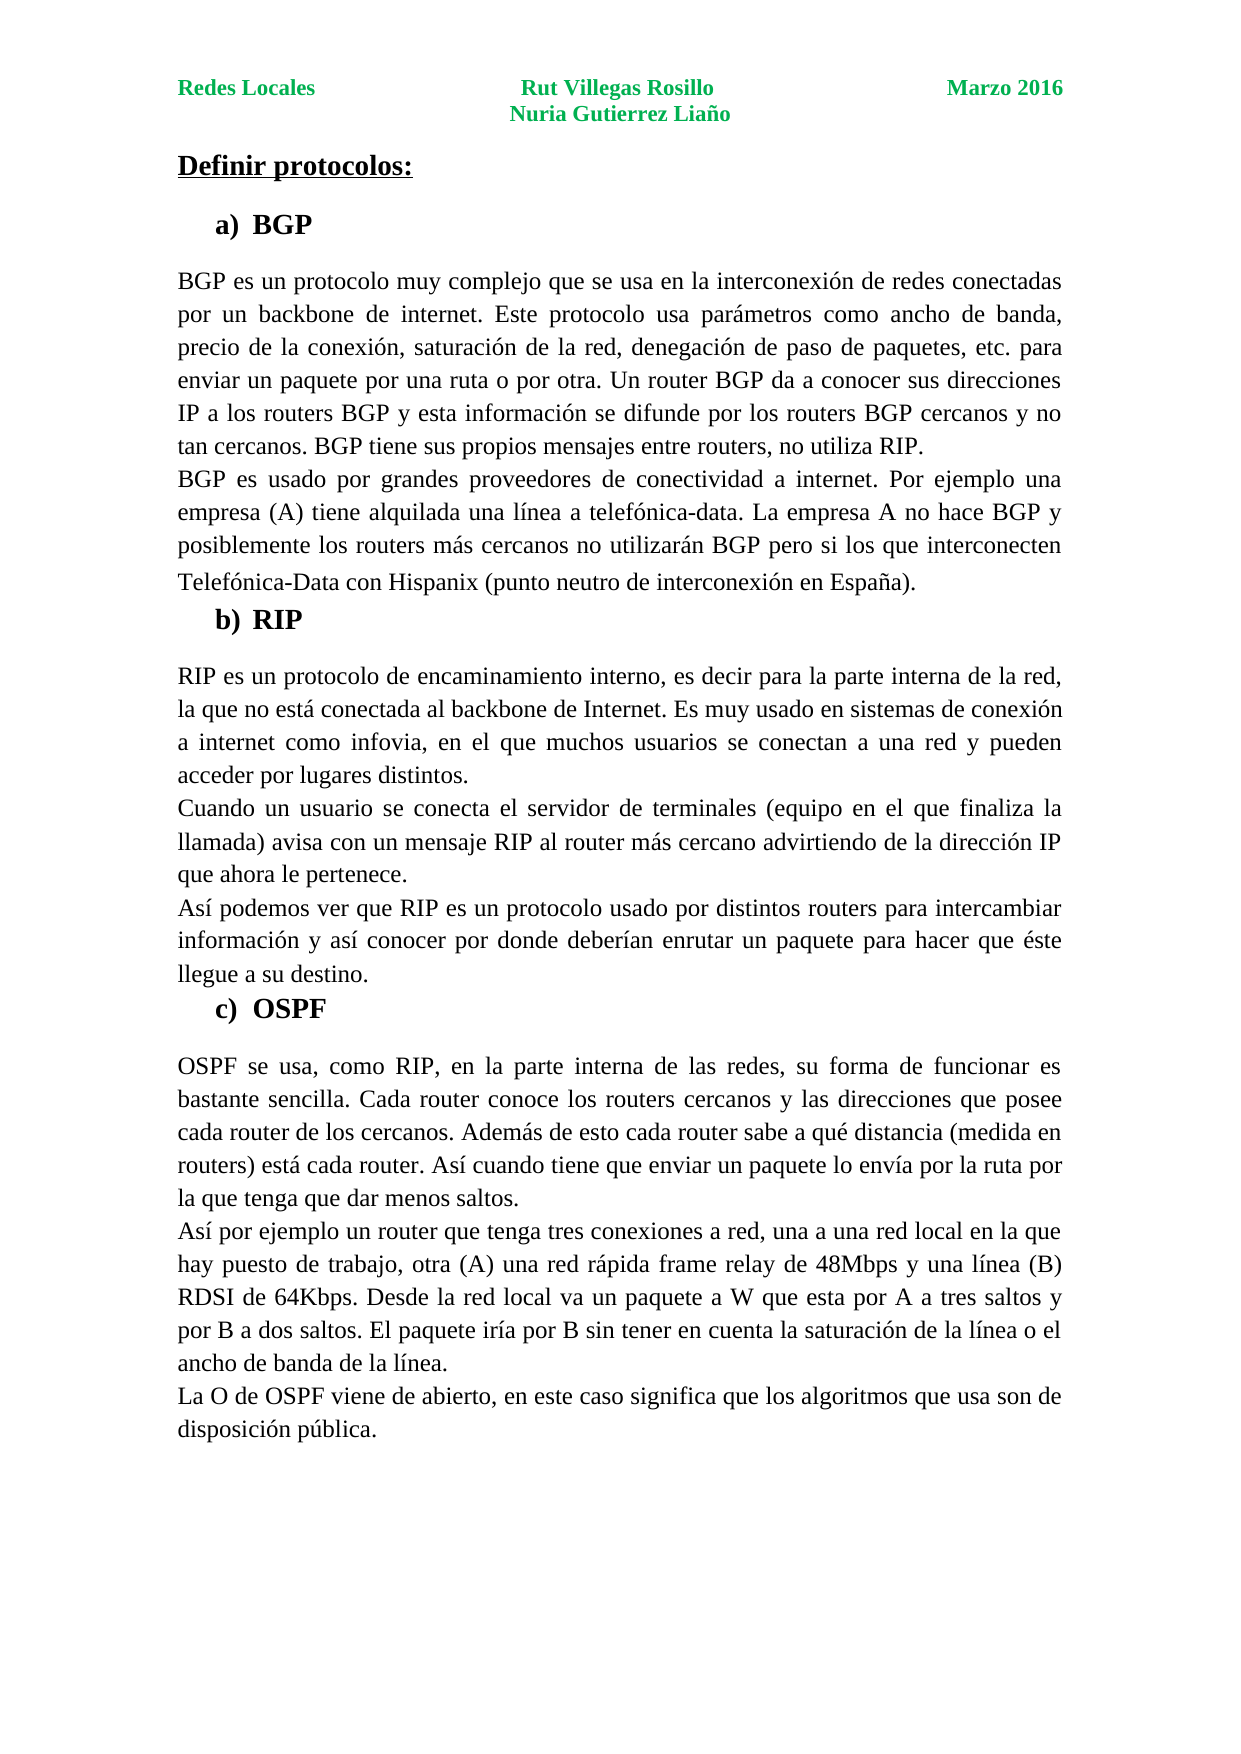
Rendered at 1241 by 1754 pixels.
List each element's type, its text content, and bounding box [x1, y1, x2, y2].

text Cuando un usuario se conecta el servidor de terminales (equipo en el que finaliza la llamada) avisa con un mensaje RIP al router más cercano advirtiendo de la dirección IP que ahora le pertenece. [177, 793, 1063, 888]
text OSPF se usa, como RIP, en la parte interna de las redes, su forma de funcionar es bastante sencilla. Cada router conoce los routers cercanos y las direcciones que posee cada router de los cercanos. Además de esto cada router sabe a qué distancia (medida en routers) está cada router. Así cuando tiene que enviar un paquete lo envía por la ruta por la que tenga que dar menos saltos. [177, 1051, 1063, 1212]
text Así podemos ver que RIP es un protocolo usado por distintos routers para intercambiar información y así conocer por donde deberían enrutar un paquete para hacer que éste llegue a su destino. [177, 893, 1063, 987]
text Así por ejemplo un router que tenga tres conexiones a red, una a una red local en la que hay puesto de trabajo, otra (A) una red rápida frame relay de 48Mbps y una línea (B) RDSI de 64Kbps. Desde la red local va un paquete a W que esta por A a tres saltos y por B a dos saltos. El paquete iría por B sin tener en cuenta la saturación de la línea o el ancho de banda de la línea. [177, 1216, 1063, 1377]
text Definir protocolos: [177, 148, 1063, 181]
list RIP [215, 602, 1063, 636]
text RIP es un protocolo de encaminamiento interno, es decir para la parte interna de la red, la que no está conectada al backbone de Internet. Es muy usado en sistemas de conexión a internet como infovia, en el que muchos usuarios se conectan a una red y pueden acceder por lugares distintos. [177, 661, 1063, 789]
text BGP es usado por grandes proveedores de conectividad a internet. Por ejemplo una empresa (A) tiene alquilada una línea a telefónica-data. La empresa A no hace BGP y posiblemente los routers más cercanos no utilizarán BGP pero si los que interconecten Telefónica-Data con Hispanix (punto neutro de interconexión en España). [177, 464, 1063, 597]
text BGP es un protocolo muy complejo que se usa en la interconexión de redes conectadas por un backbone de internet. Este protocolo usa parámetros como ancho de banda, precio de la conexión, saturación de la red, denegación de paso de paquetes, etc. para enviar un paquete por una ruta o por otra. Un router BGP da a conocer sus direcciones IP a los routers BGP y esta información se difunde por los routers BGP cercanos y no tan cercanos. BGP tiene sus propios mensajes entre routers, no utiliza RIP. [177, 266, 1063, 460]
list OSPF [215, 992, 1063, 1025]
list BGP [215, 207, 1063, 241]
text La O de OSPF viene de abierto, en este caso significa que los algoritmos que usa son de disposición pública. [177, 1381, 1063, 1443]
